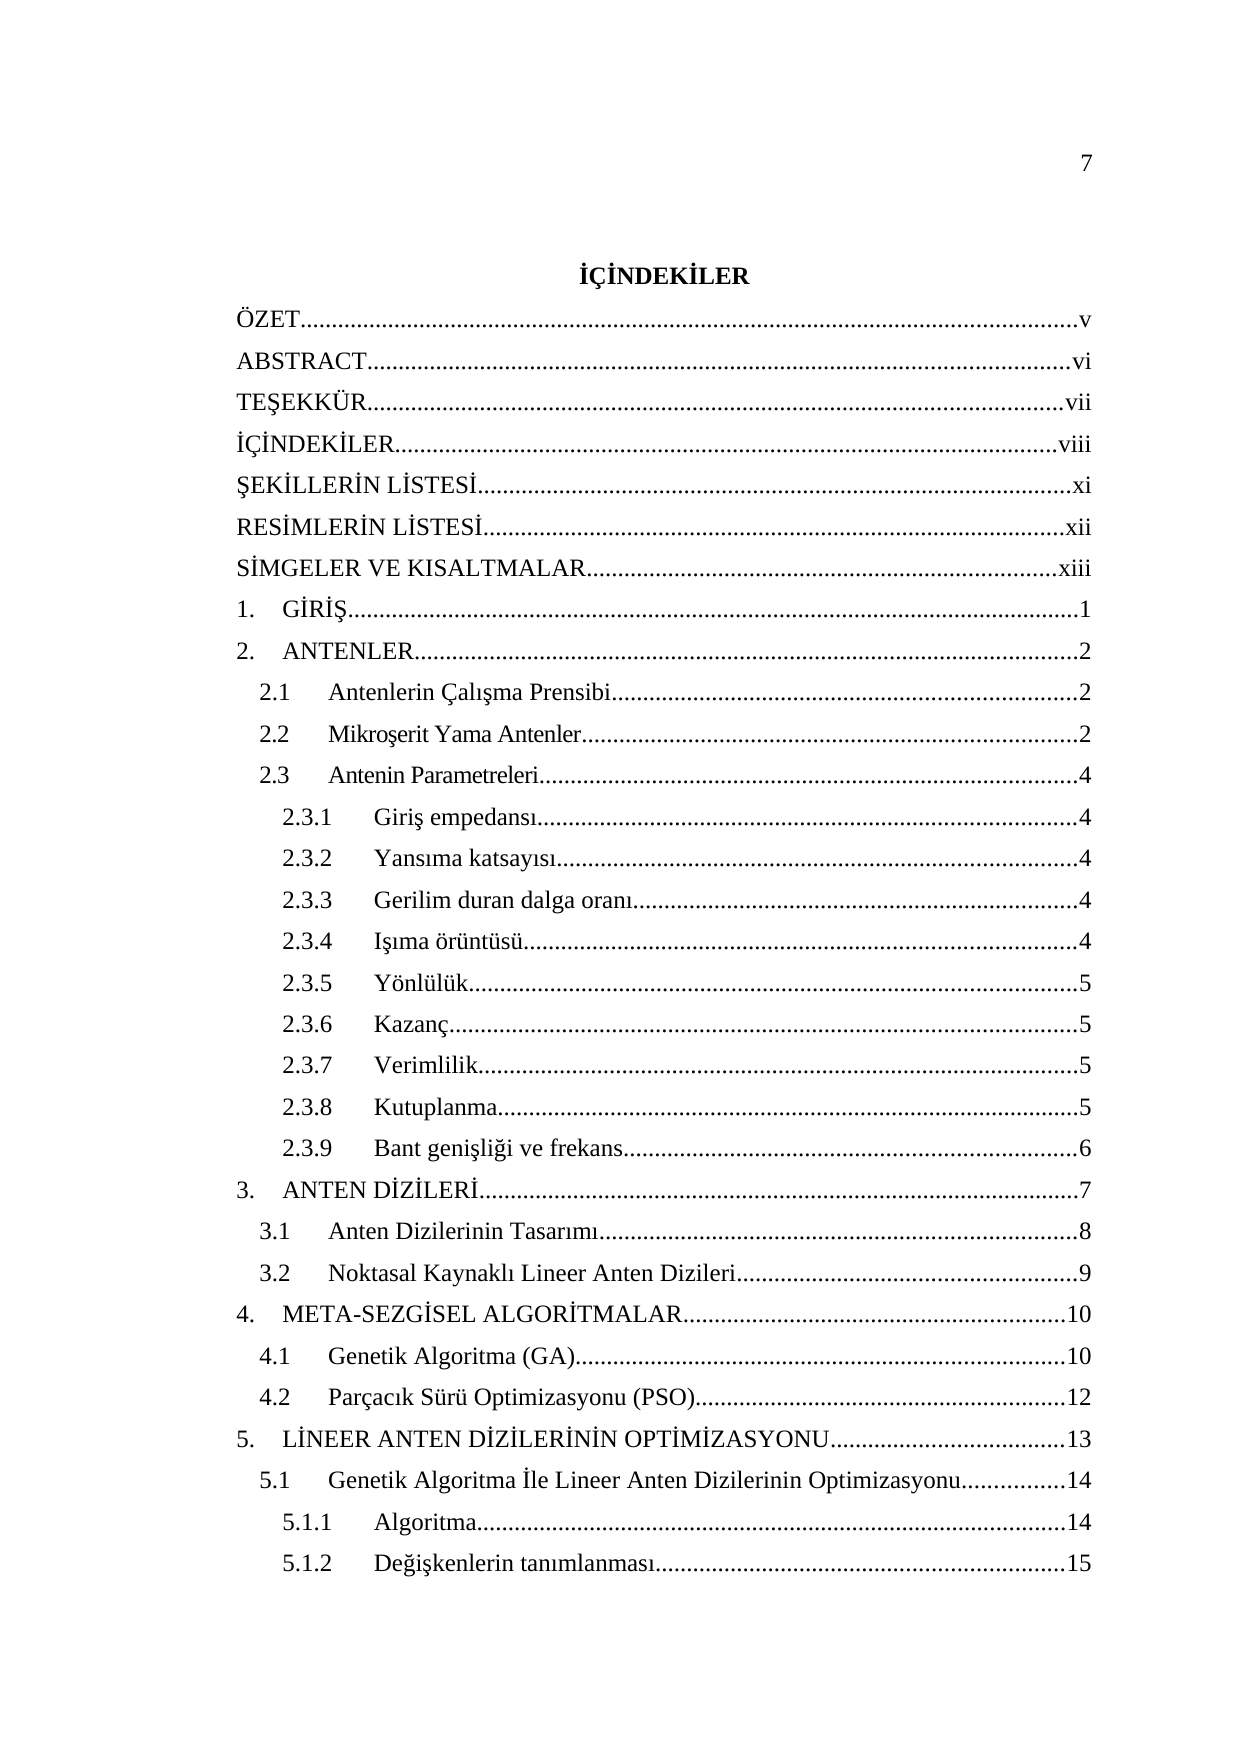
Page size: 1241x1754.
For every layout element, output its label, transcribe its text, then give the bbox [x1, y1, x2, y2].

text SİMGELER VE KISALTMALAR xiii [236, 553, 1092, 582]
text TEŞEKKÜR vii [236, 387, 1092, 416]
text 3.2 Noktasal Kaynaklı Lineer Anten Dizileri 9 [259, 1258, 1092, 1287]
text RESİMLERİN LİSTESİ xii [236, 512, 1092, 540]
text ÖZET v [236, 304, 1092, 333]
text 4. META-SEZGİSEL ALGORİTMALAR 10 [236, 1299, 1092, 1328]
text 5.1.2 Değişkenlerin tanımlanması 15 [282, 1548, 1092, 1577]
text 2.3 Antenin Parametreleri 4 [259, 760, 1092, 789]
text 2.3.3 Gerilim duran dalga oranı 4 [282, 885, 1092, 913]
text 2.3.4 Işıma örüntüsü 4 [282, 926, 1092, 955]
text 2.3.5 Yönlülük 5 [282, 968, 1092, 996]
text 4.1 Genetik Algoritma (GA) 10 [259, 1341, 1092, 1369]
text 3. ANTEN DİZİLERİ 7 [236, 1175, 1092, 1204]
subtitle İÇİNDEKİLER [236, 261, 1092, 290]
text 3.1 Anten Dizilerinin Tasarımı 8 [259, 1216, 1092, 1245]
text 5.1.1 Algoritma 14 [282, 1507, 1092, 1535]
text 5.1 Genetik Algoritma İle Lineer Anten Dizilerinin Optimizasyonu 14 [259, 1465, 1092, 1494]
text 2.3.8 Kutuplanma 5 [282, 1092, 1092, 1121]
text ŞEKİLLERİN LİSTESİ xi [236, 470, 1092, 499]
text 2.3.7 Verimlilik 5 [282, 1051, 1092, 1079]
text 2.3.9 Bant genişliği ve frekans 6 [282, 1133, 1092, 1162]
text 2.3.6 Kazanç 5 [282, 1009, 1092, 1038]
text 2. ANTENLER 2 [236, 636, 1092, 665]
text 1. GİRİŞ 1 [236, 594, 1092, 623]
text 5. LİNEER ANTEN DİZİLERİNİN OPTİMİZASYONU 13 [236, 1424, 1092, 1452]
text İÇİNDEKİLER viii [236, 429, 1092, 457]
text 4.2 Parçacık Sürü Optimizasyonu (PSO) 12 [259, 1382, 1092, 1411]
text 2.2 Mikroşerit Yama Antenler 2 [259, 719, 1092, 748]
text ABSTRACT vi [236, 346, 1092, 374]
text 2.3.2 Yansıma katsayısı 4 [282, 843, 1092, 872]
text 2.1 Antenlerin Çalışma Prensibi 2 [259, 677, 1092, 706]
text 2.3.1 Giriş empedansı 4 [282, 802, 1092, 831]
